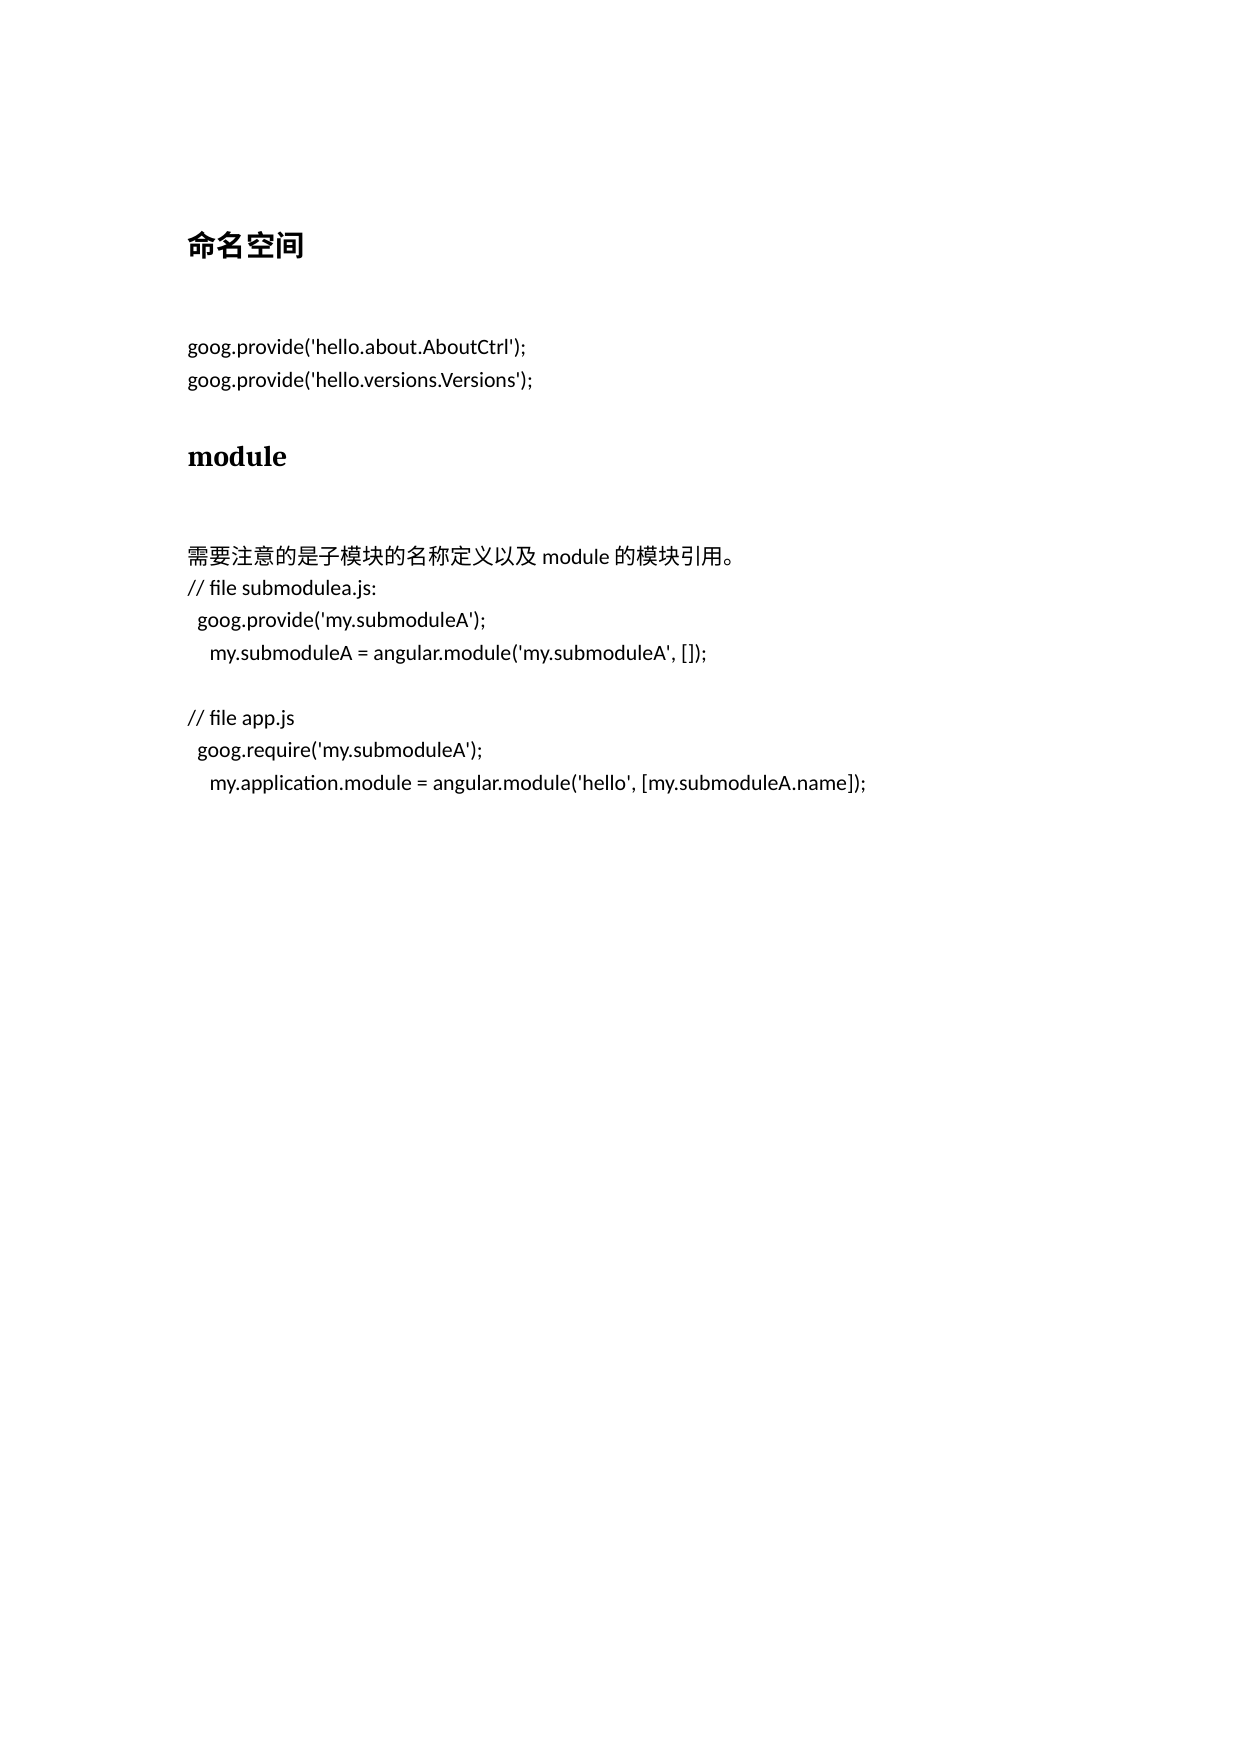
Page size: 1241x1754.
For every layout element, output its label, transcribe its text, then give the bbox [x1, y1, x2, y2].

text goog.provide('my.submoduleA'); [187, 604, 1053, 636]
text goog.provide('hello.about.AboutCtrl'); [187, 331, 1053, 363]
subtitle module [187, 425, 1053, 490]
text goog.require('my.submoduleA'); [187, 734, 1053, 766]
subtitle 命名空间 [187, 212, 1053, 277]
text my.application.module = angular.module('hello', [my.submoduleA.name]); [187, 766, 1053, 799]
text // file submodulea.js: [187, 571, 1053, 604]
text goog.provide('hello.versions.Versions'); [187, 363, 1053, 396]
text 需要注意的是子模块的名称定义以及module的模块引用。 [187, 539, 1053, 571]
text // file app.js [187, 701, 1053, 734]
text my.submoduleA = angular.module('my.submoduleA', []); [187, 636, 1053, 669]
